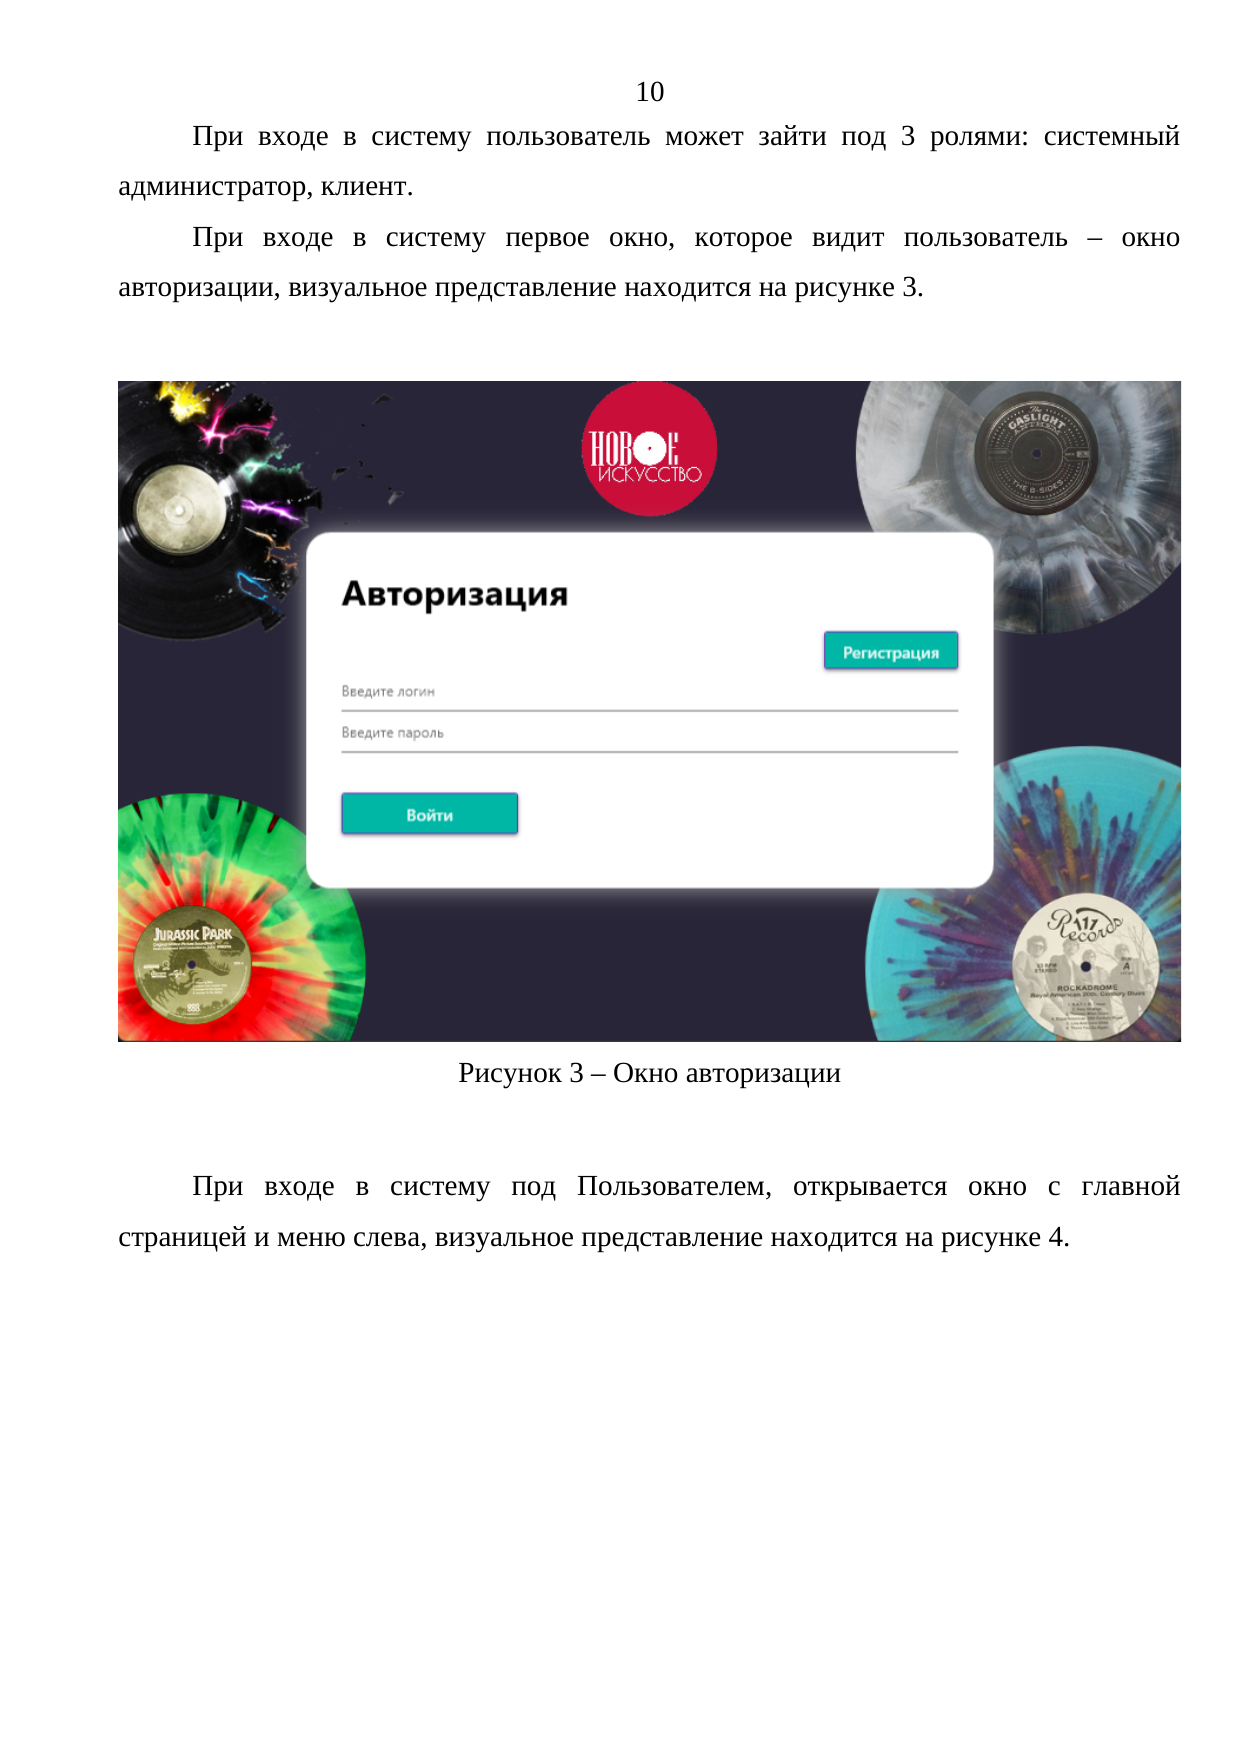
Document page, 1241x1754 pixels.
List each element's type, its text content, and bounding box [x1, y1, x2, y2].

text При входе в систему пользователь может зайти под 3 ролями: системный администратор, клиент. [118, 118, 1181, 202]
text При входе в систему первое окно, которое видит пользователь – окно авторизации, визуальное представление находится на рисунке 3. [118, 219, 1181, 303]
text Рисунок 3 – Окно авторизации [118, 1056, 1181, 1089]
picture [118, 381, 1182, 1042]
text При входе в систему под Пользователем, открывается окно с главной страницей и меню слева, визуальное представление находится на рисунке 4. [118, 1168, 1181, 1252]
